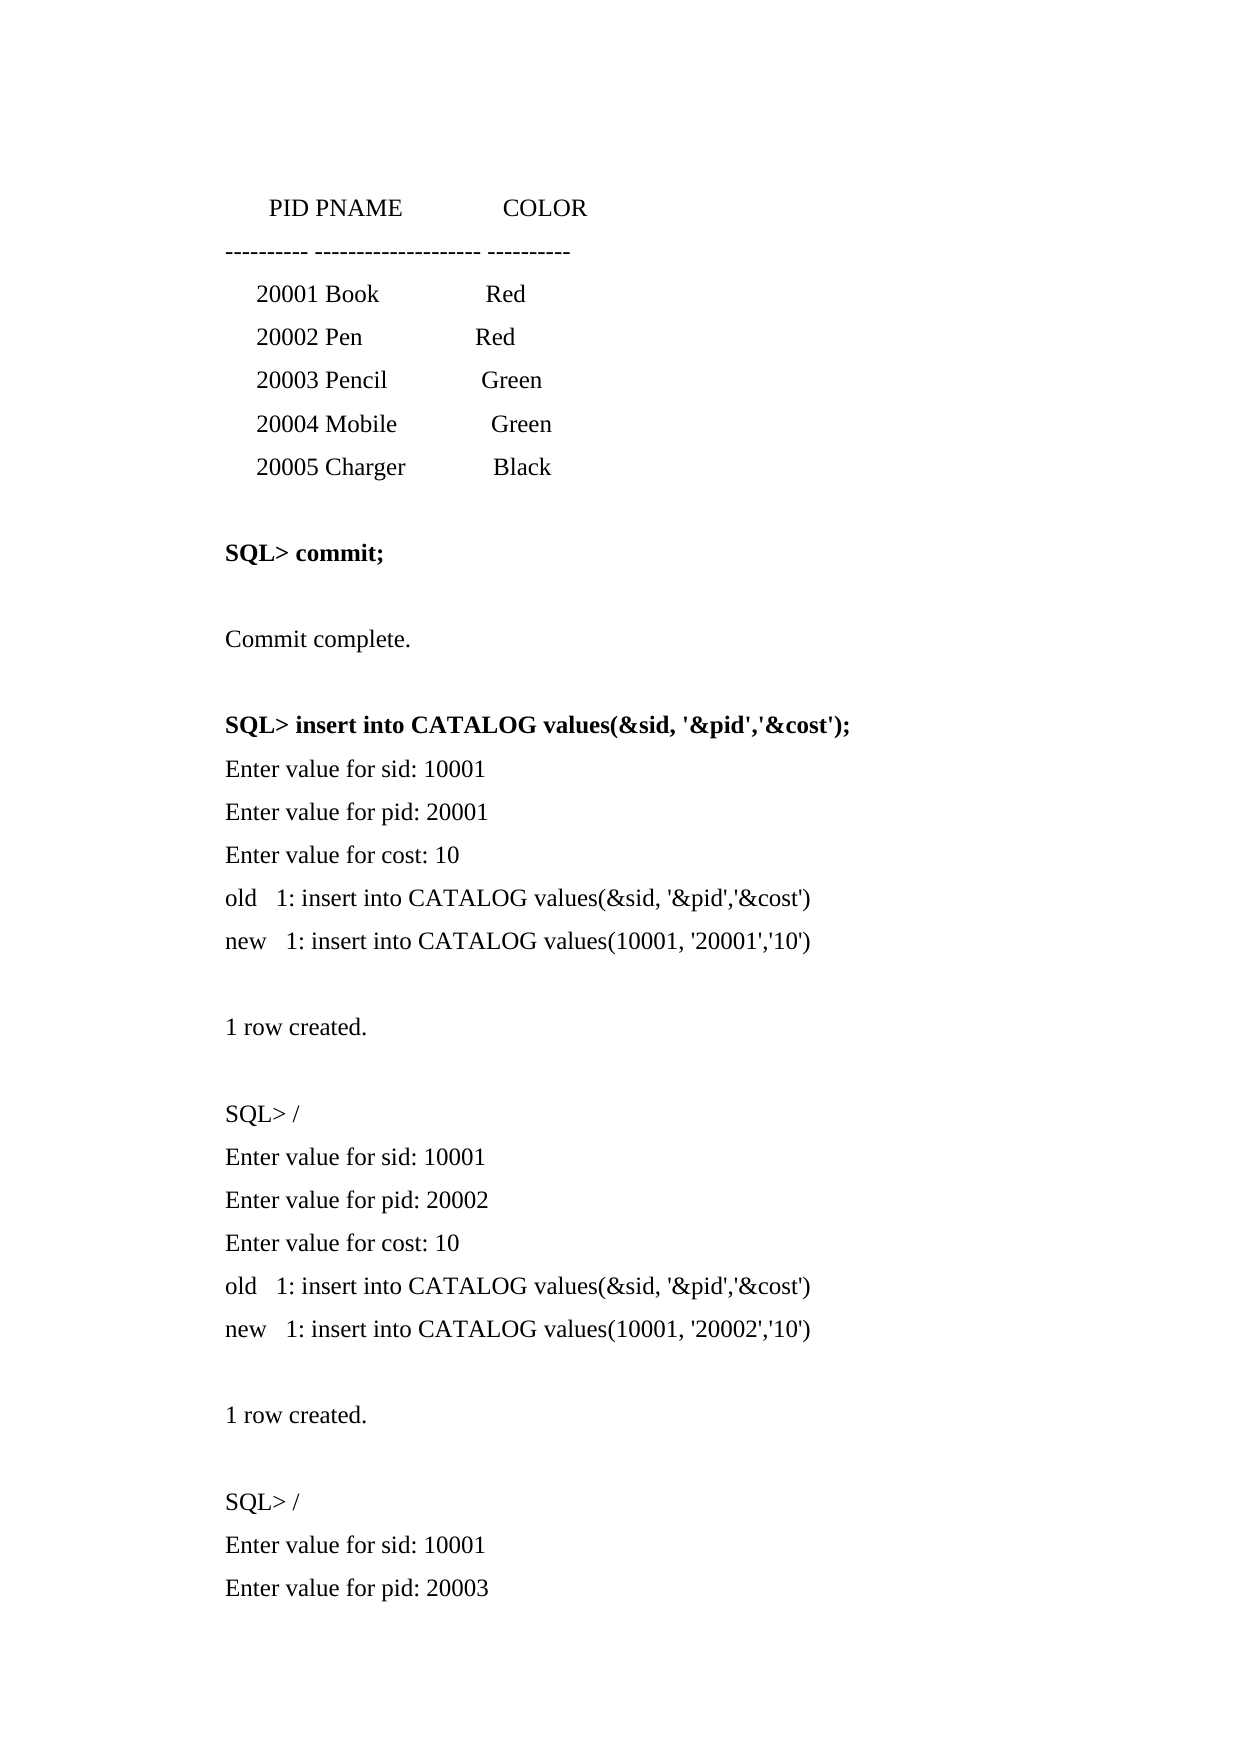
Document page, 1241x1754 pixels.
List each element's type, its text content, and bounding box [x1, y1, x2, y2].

list 20001 Book Red [225, 279, 1090, 308]
list ---------- -------------------- ---------- [225, 236, 1090, 265]
list old 1: insert into CATALOG values(&sid, '&pid','&cost') [225, 883, 1090, 912]
list SQL> insert into CATALOG values(&sid, '&pid','&cost'); [225, 711, 1090, 739]
list Enter value for pid: 20003 [225, 1573, 1090, 1602]
list 1 row created. [225, 1401, 1090, 1429]
list Enter value for sid: 10001 [225, 754, 1090, 782]
list Enter value for sid: 10001 [225, 1530, 1090, 1559]
list SQL> / [225, 1099, 1090, 1127]
list 20003 Pencil Green [225, 366, 1090, 394]
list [225, 1271, 1090, 1300]
list Enter value for sid: 10001 [225, 1142, 1090, 1171]
list new 1: insert into CATALOG values(10001, '20002','10') [225, 1314, 1090, 1343]
list Enter value for pid: 20002 [225, 1185, 1090, 1214]
list Enter value for pid: 20001 [225, 797, 1090, 826]
list Enter value for cost: 10 [225, 1228, 1090, 1257]
list SQL> / [225, 1487, 1090, 1516]
list 20004 Mobile Green [225, 409, 1090, 437]
list SQL> commit; [225, 538, 1090, 567]
list Commit complete. [225, 624, 1090, 653]
list 1 row created. [225, 1012, 1090, 1041]
list Enter value for cost: 10 [225, 840, 1090, 869]
list 20005 Charger Black [225, 452, 1090, 481]
list PID PNAME COLOR [225, 193, 1090, 222]
list new 1: insert into CATALOG values(10001, '20001','10') [225, 926, 1090, 955]
list 20002 Pen Red [225, 322, 1090, 351]
